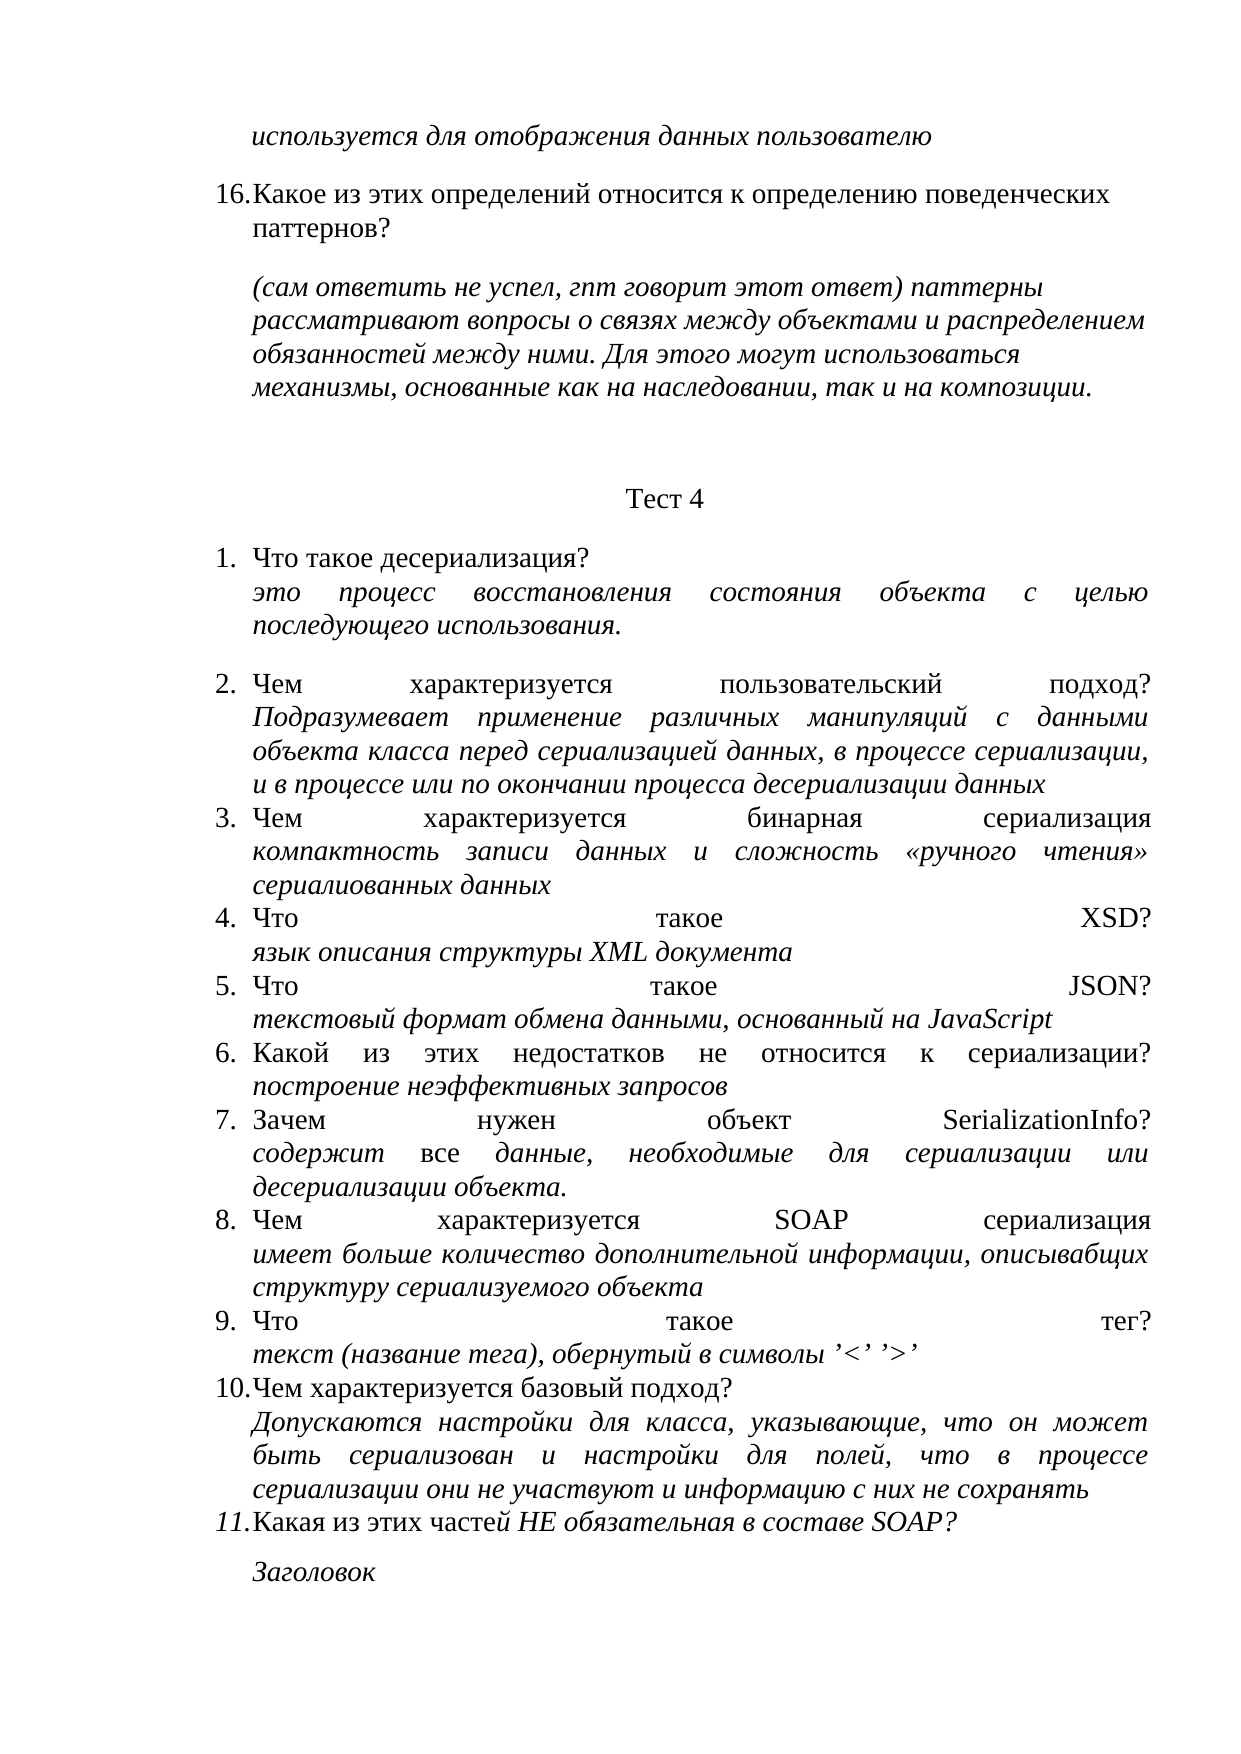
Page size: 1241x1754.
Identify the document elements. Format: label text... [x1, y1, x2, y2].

text это процесс восстановления состояния объекта с целью последующего использования. [252, 574, 1152, 641]
text Заголовок [252, 1554, 1152, 1588]
list Чем характеризуется базовый подход? [215, 1370, 1152, 1404]
list Какой из этих недостатков не относится к сериализации? построение неэффективных запросов [215, 1035, 1152, 1102]
text Допускаются настройки для класса, указывающие, что он может быть сериализован и настройки для полей, что в процессе сериализации они не участвуют и информацию с них не сохранять [252, 1404, 1152, 1504]
list Чем характеризуется бинарная сериализация компактность записи данных и сложность «ручного чтения» сериалиованных данных [215, 800, 1152, 901]
list Чем характеризуется SOAP сериализация имеет больше количество дополнительной информации, описывабщих структуру сериализуемого объекта [215, 1202, 1152, 1303]
list Что такое JSON? текстовый формат обмена данными, основанный на JavaScript [215, 968, 1152, 1035]
list Что такое XSD? язык описания структуры XML документа [215, 901, 1152, 968]
list Что такое тег? текст (название тега), обернутый в символы ’<’ ’>’ [215, 1303, 1152, 1370]
list Зачем нужен объект SerializationInfo? содержит все данные, необходимые для сериализации или десериализации объекта. [215, 1102, 1152, 1202]
list Чем характеризуется пользовательский подход? Подразумевает применение различных манипуляций с данными объекта класса перед сериализацией данных, в процессе сериализации, и в процессе или по окончании процесса десериализации данных [215, 666, 1152, 800]
text Тест 4 [177, 482, 1152, 515]
text (сам ответить не успел, гпт говорит этот ответ) паттерны рассматривают вопросы о связях между объектами и распределением обязанностей между ними. Для этого могут использоваться механизмы, основанные как на наследовании, так и на композиции. [252, 269, 1152, 403]
list Какая из этих частей НЕ обязательная в составе SOAP? [215, 1504, 1152, 1538]
text используется для отображения данных пользователю [177, 118, 1152, 152]
list Что такое десериализация? [215, 540, 1152, 574]
list Какое из этих определений относится к определению поведенческих паттернов? [215, 177, 1152, 244]
